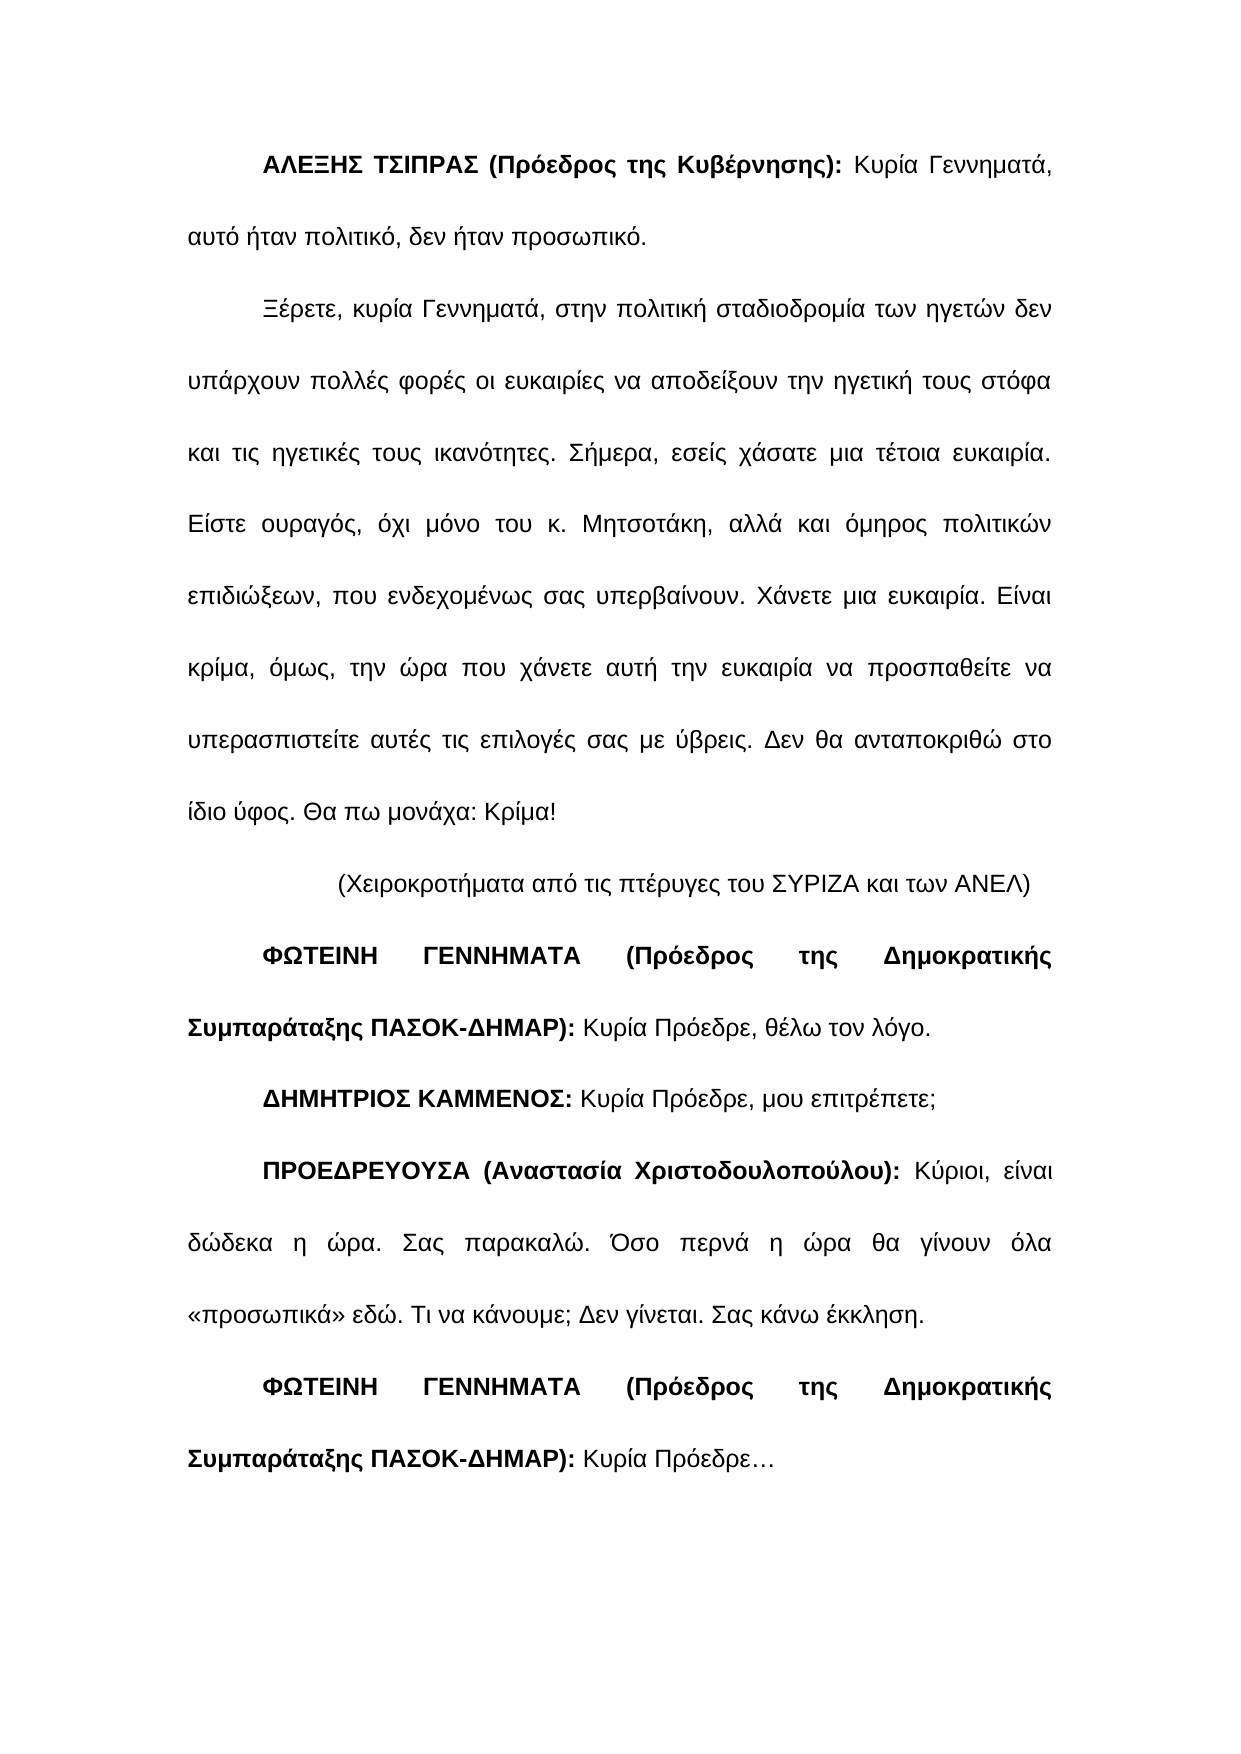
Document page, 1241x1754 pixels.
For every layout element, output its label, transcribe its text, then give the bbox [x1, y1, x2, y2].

text ΦΩΤΕΙΝΗ ΓΕΝΝΗΜΑΤΑ (Πρόεδρος της Δημοκρατικής Συμπαράταξης ΠΑΣΟΚ-ΔΗΜΑΡ): Κυρία Πρόεδρε… [187, 1372, 1053, 1472]
text ΠΡΟΕΔΡΕΥΟΥΣΑ (Αναστασία Χριστοδουλοπούλου): Κύριοι, είναι δώδεκα η ώρα. Σας παρακαλώ. Όσο περνά η ώρα θα γίνουν όλα «προσωπικά» εδώ. Τι να κάνουμε; Δεν γίνεται. Σας κάνω έκκληση. [187, 1156, 1053, 1329]
text (Χειροκροτήματα από τις πτέρυγες του ΣΥΡΙΖΑ και των ΑΝΕΛ) [262, 869, 1053, 897]
text ΦΩΤΕΙΝΗ ΓΕΝΝΗΜΑΤΑ (Πρόεδρος της Δημοκρατικής Συμπαράταξης ΠΑΣΟΚ-ΔΗΜΑΡ): Κυρία Πρόεδρε, θέλω τον λόγο. [187, 941, 1053, 1041]
text Ξέρετε, κυρία Γεννηματά, στην πολιτική σταδιοδρομία των ηγετών δεν υπάρχουν πολλές φορές οι ευκαιρίες να αποδείξουν την ηγετική τους στόφα και τις ηγετικές τους ικανότητες. Σήμερα, εσείς χάσατε μια τέτοια ευκαιρία. Είστε ουραγός, όχι μόνο του κ. Μητσοτάκη, αλλά και όμηρος πολιτικών επιδιώξεων, που ενδεχομένως σας υπερβαίνουν. Χάνετε μια ευκαιρία. Είναι κρίμα, όμως, την ώρα που χάνετε αυτή την ευκαιρία να προσπαθείτε να υπερασπιστείτε αυτές τις επιλογές σας με ύβρεις. Δεν θα ανταποκριθώ στο ίδιο ύφος. Θα πω μονάχα: Κρίμα! [187, 294, 1053, 826]
text ΔΗΜΗΤΡΙΟΣ ΚΑΜΜΕΝΟΣ: Κυρία Πρόεδρε, μου επιτρέπετε; [187, 1084, 1053, 1113]
text ΑΛΕΞΗΣ ΤΣΙΠΡΑΣ (Πρόεδρος της Κυβέρνησης): Κυρία Γεννηματά, αυτό ήταν πολιτικό, δεν ήταν προσωπικό. [187, 150, 1053, 251]
